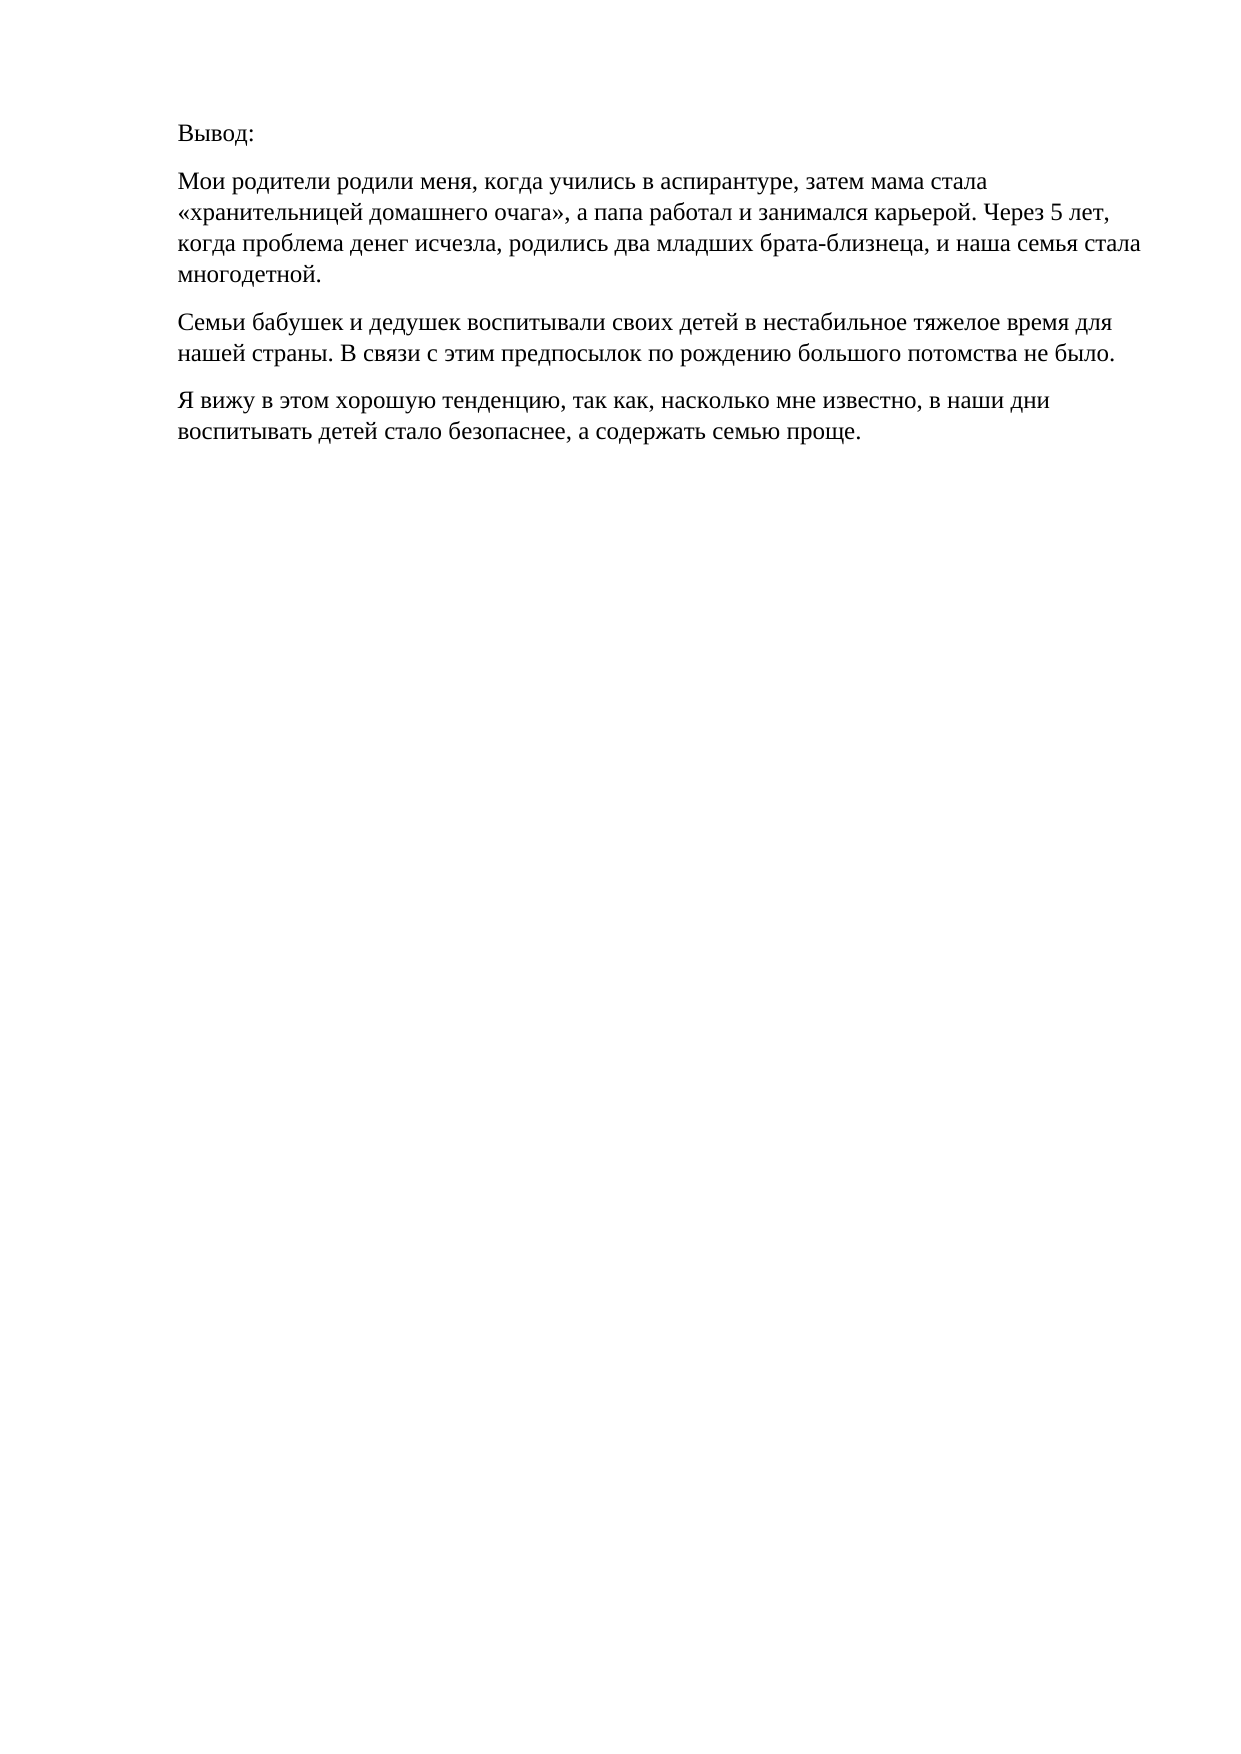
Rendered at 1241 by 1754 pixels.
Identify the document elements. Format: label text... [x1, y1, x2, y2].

text Мои родители родили меня, когда учились в аспирантуре, затем мама стала «хранительницей домашнего очага», а папа работал и занимался карьерой. Через 5 лет, когда проблема денег исчезла, родились два младших брата-близнеца, и наша семья стала многодетной. [177, 166, 1152, 288]
text Семьи бабушек и дедушек воспитывали своих детей в нестабильное тяжелое время для нашей страны. В связи с этим предпосылок по рождению большого потомства не было. [177, 307, 1152, 366]
text Я вижу в этом хорошую тенденцию, так как, насколько мне известно, в наши дни воспитывать детей стало безопаснее, а содержать семью проще. [177, 385, 1152, 445]
text Вывод: [177, 118, 1152, 147]
